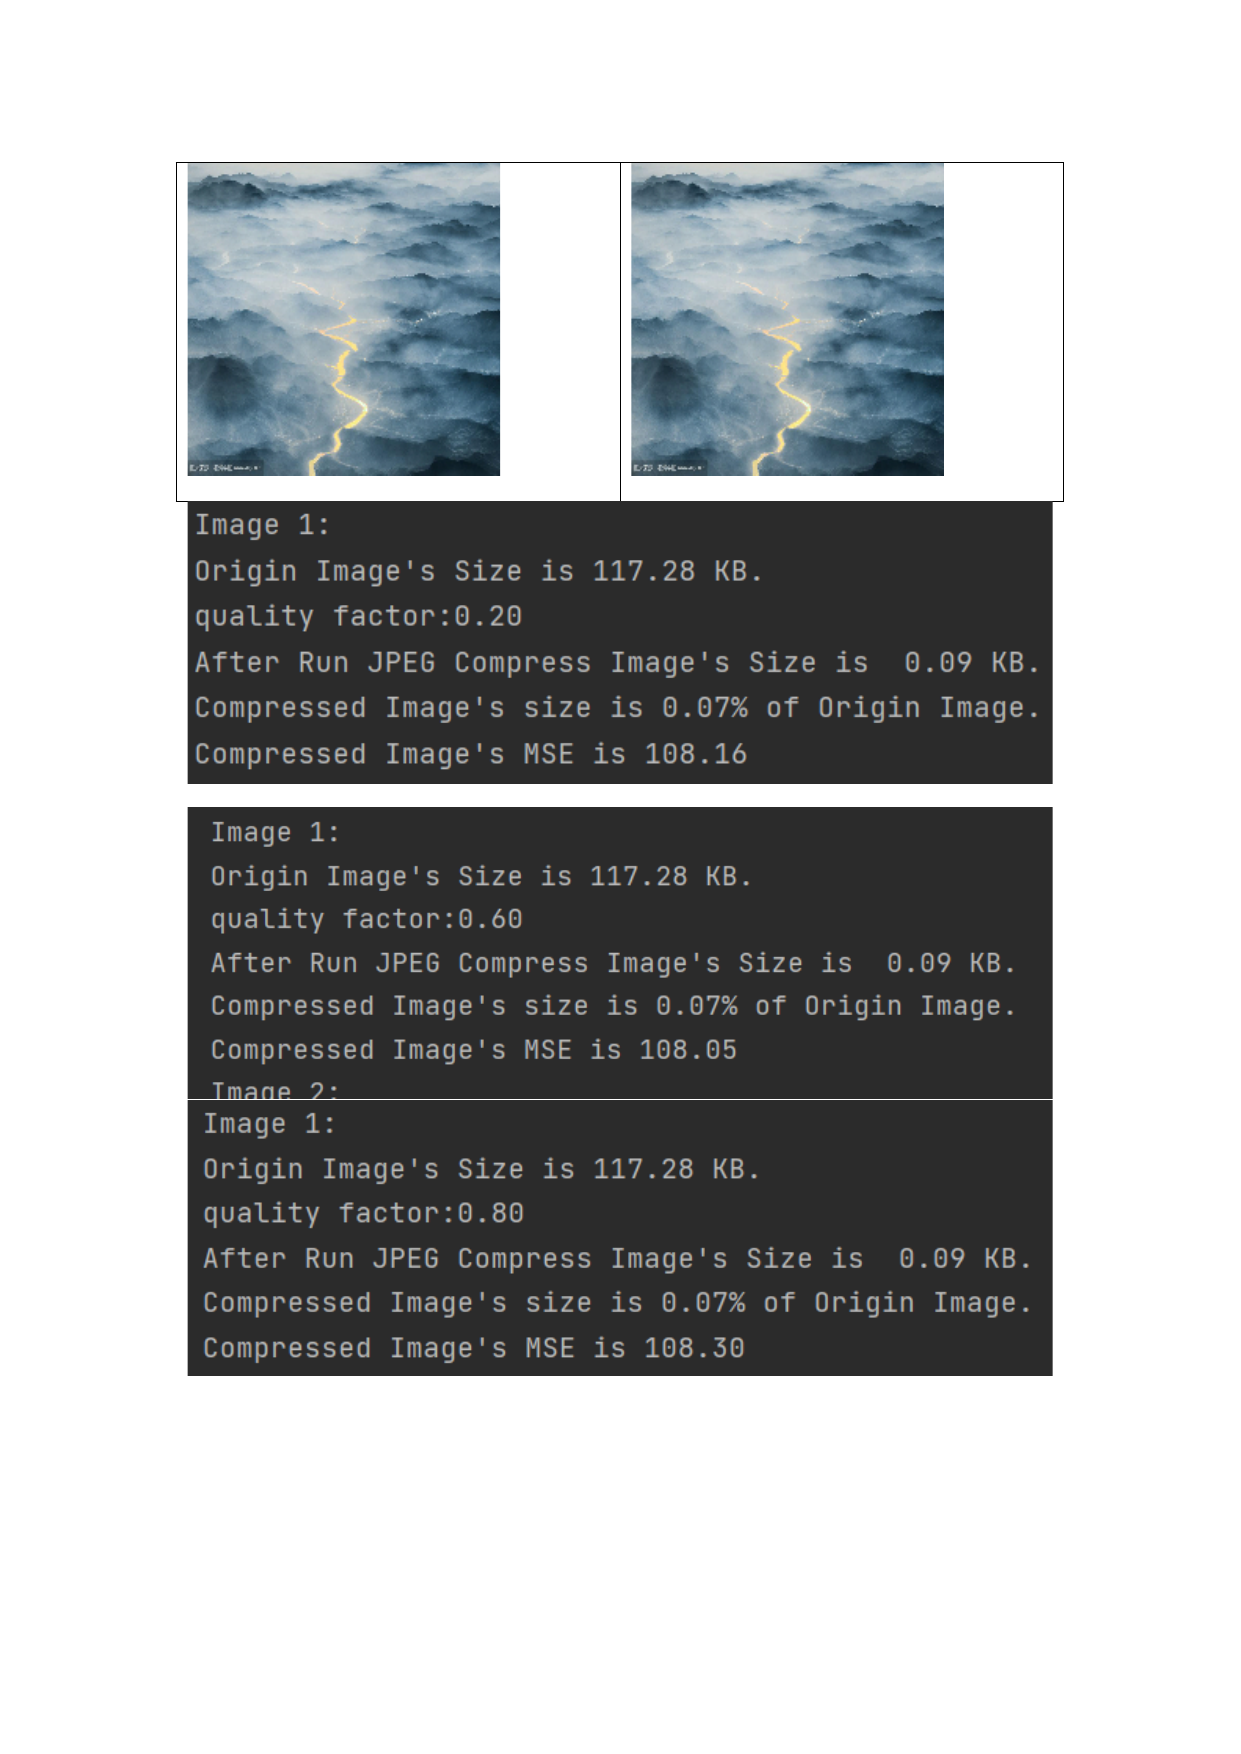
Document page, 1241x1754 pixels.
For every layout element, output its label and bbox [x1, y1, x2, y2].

picture [631, 163, 944, 476]
picture [187, 807, 1053, 1099]
picture [187, 1100, 1053, 1376]
picture [187, 163, 501, 476]
picture [187, 501, 1053, 784]
table_cell [621, 163, 1063, 501]
table_cell [177, 163, 620, 501]
